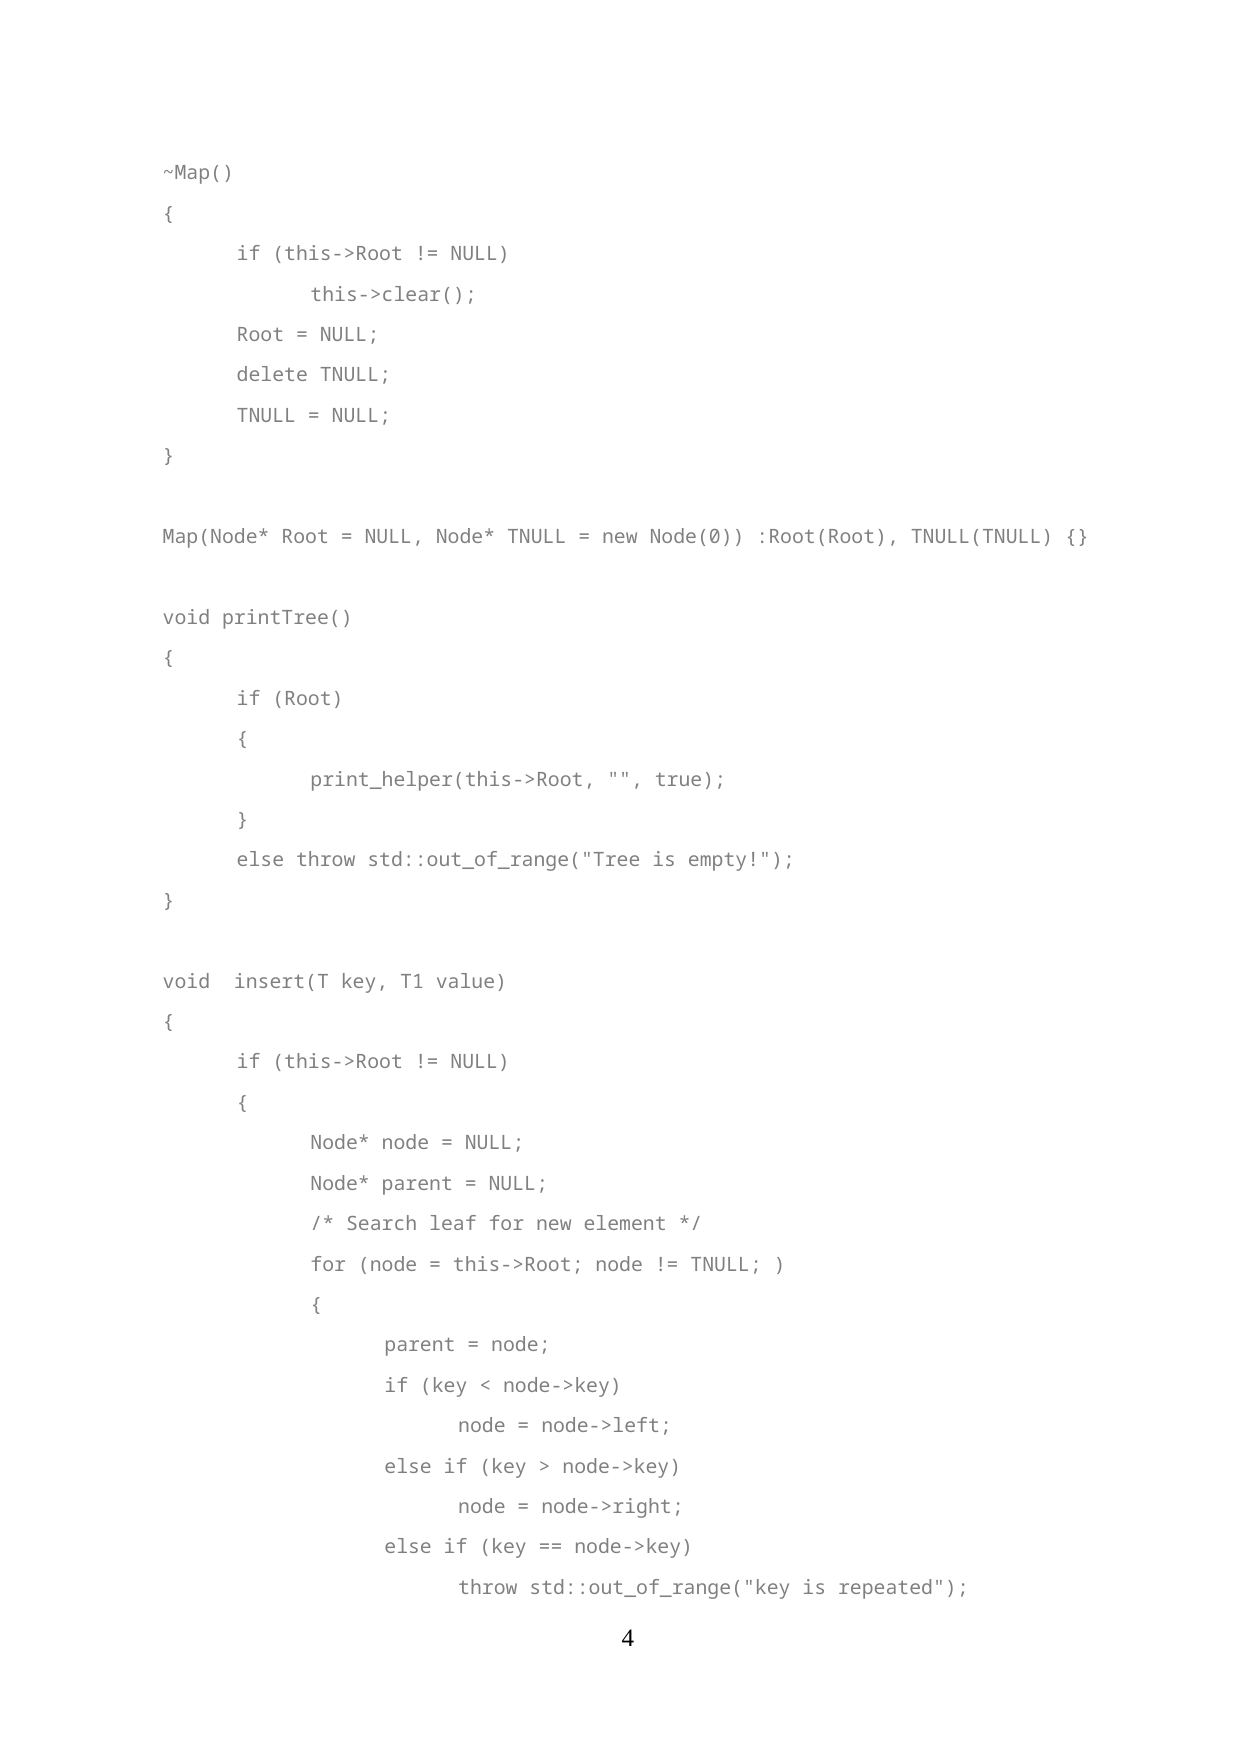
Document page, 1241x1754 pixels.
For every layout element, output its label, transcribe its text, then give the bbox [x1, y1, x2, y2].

text } [89, 886, 1167, 913]
text if (this->Root != NULL) [89, 1048, 1167, 1075]
text { [89, 1088, 1167, 1115]
text Map(Node* Root = NULL, Node* TNULL = new Node(0)) :Root(Root), TNULL(TNULL) {} [89, 522, 1167, 549]
text Node* node = NULL; [89, 1128, 1167, 1156]
text for (node = this->Root; node != TNULL; ) [89, 1250, 1167, 1277]
text else if (key > node->key) [89, 1452, 1167, 1479]
text TNULL = NULL; [89, 401, 1167, 428]
text ~Map() [89, 158, 1167, 186]
text } [89, 441, 1167, 468]
text void insert(T key, T1 value) [89, 967, 1167, 994]
text void printTree() [89, 603, 1167, 630]
text else if (key == node->key) [89, 1533, 1167, 1560]
text delete TNULL; [89, 361, 1167, 388]
text if (Root) [89, 684, 1167, 711]
text { [89, 1290, 1167, 1317]
text { [89, 643, 1167, 671]
text Node* parent = NULL; [89, 1169, 1167, 1196]
text { [89, 724, 1167, 751]
text else throw std::out_of_range("Tree is empty!"); [89, 846, 1167, 873]
text } [89, 805, 1167, 832]
text node = node->left; [89, 1411, 1167, 1438]
text { [89, 199, 1167, 226]
text if (this->Root != NULL) [89, 239, 1167, 266]
text this->clear(); [89, 280, 1167, 307]
text if (key < node->key) [89, 1371, 1167, 1398]
text Root = NULL; [89, 320, 1167, 347]
text print_helper(this->Root, "", true); [89, 765, 1167, 792]
text /* Search leaf for new element */ [89, 1209, 1167, 1236]
text parent = node; [89, 1331, 1167, 1358]
text node = node->right; [89, 1492, 1167, 1519]
text { [89, 1007, 1167, 1034]
text throw std::out_of_range("key is repeated"); [89, 1573, 1167, 1600]
